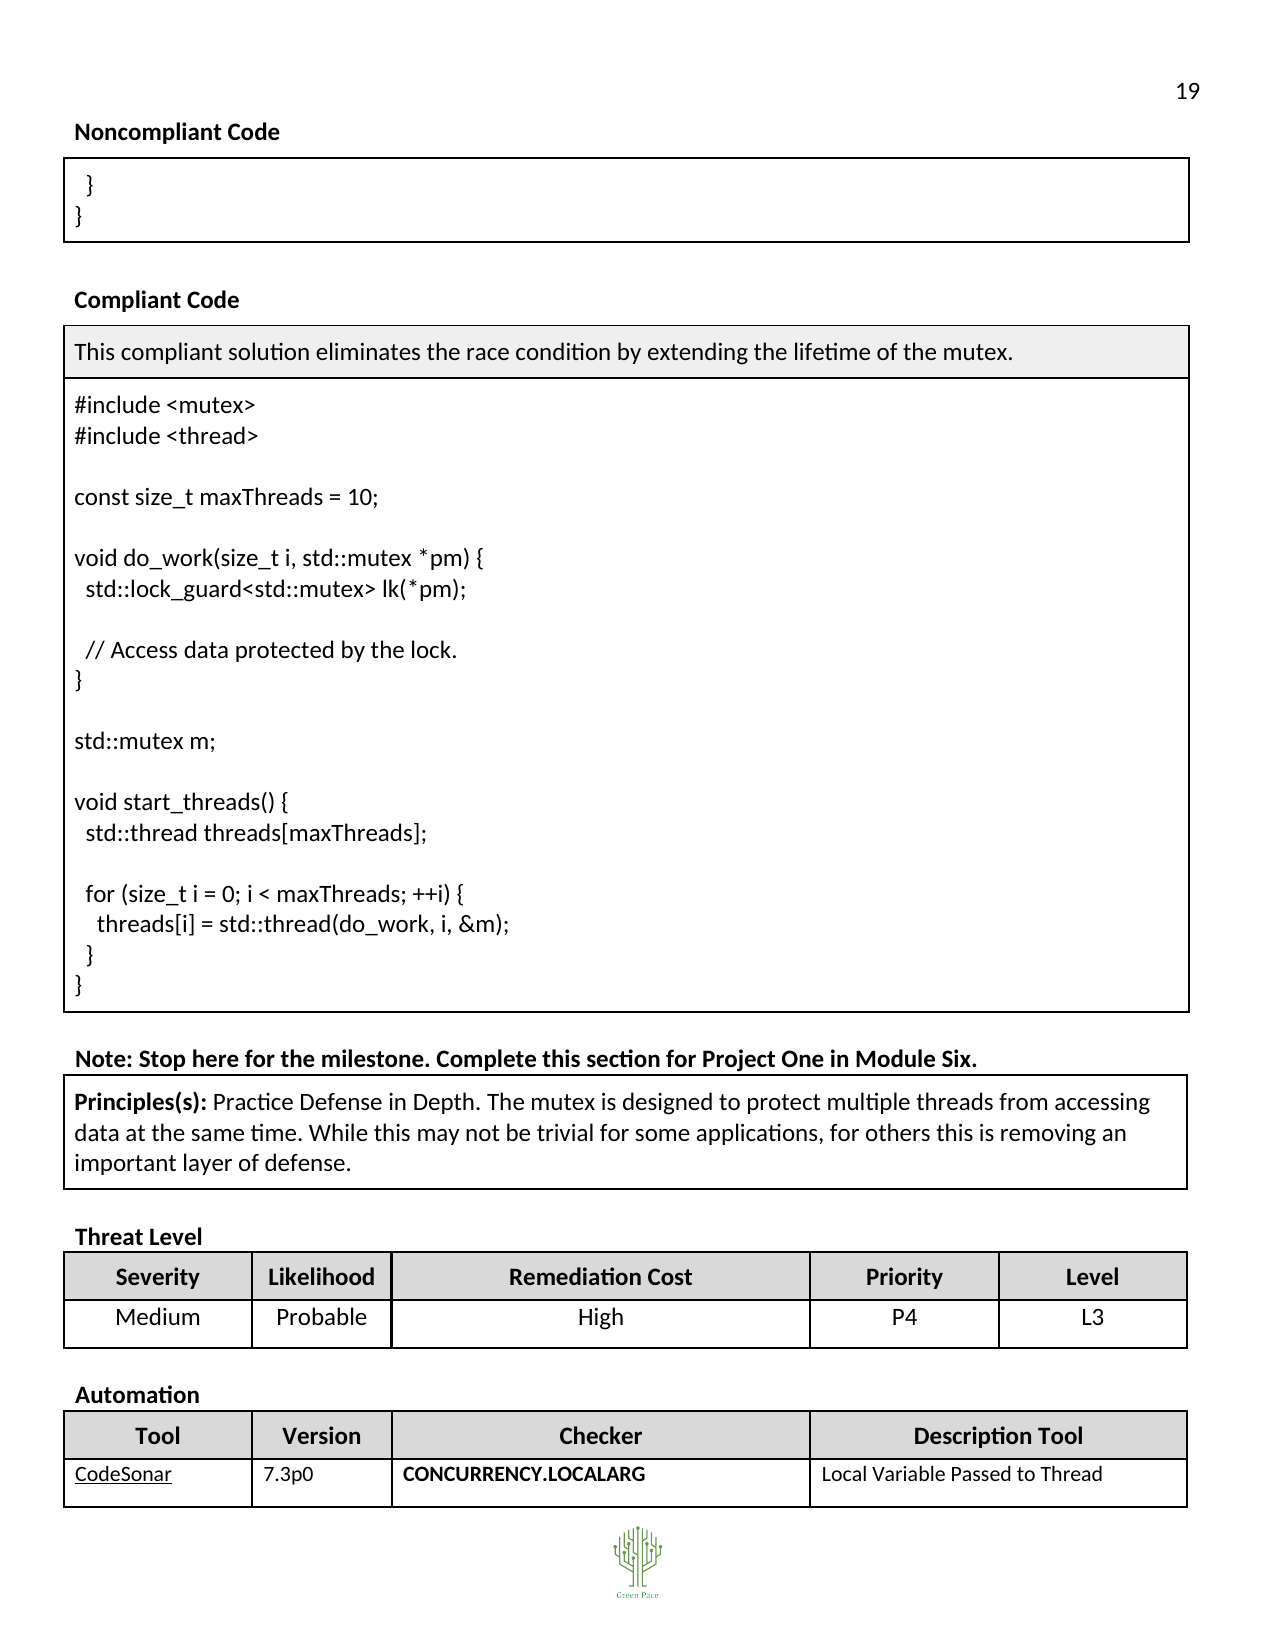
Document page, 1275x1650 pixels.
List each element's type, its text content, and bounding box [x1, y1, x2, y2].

table_cell 7.3p0 [253, 1460, 391, 1506]
table_cell CONCURRENCY.LOCALARG [393, 1460, 809, 1506]
table_header Version [253, 1412, 391, 1458]
table_header Severity [65, 1253, 251, 1299]
table_header Checker [393, 1412, 809, 1458]
table_cell CodeSonar [65, 1460, 251, 1506]
table_header Likelihood [253, 1253, 390, 1299]
table_header Compliant Code [64, 274, 1189, 325]
table_header Priority [811, 1253, 998, 1299]
table_header Noncompliant Code [64, 106, 1189, 157]
table_header Tool [65, 1412, 251, 1458]
table_cell High [393, 1301, 809, 1347]
table_cell #include <mutex> #include <thread> const size_t maxThreads = 10; void do_work(size_t i, std::mutex *pm) { std::lock_guard<std::mutex> lk(*pm); // Access data protected by the lock. } std::mutex m; void start_threads() { std::thread threads[maxThreads]; for (size_t i = 0; i < maxThreads; ++i) { threads[i] = std::thread(do_work, i, &m); } } [65, 379, 1188, 1011]
table_cell Probable [253, 1301, 390, 1347]
table_header Principles(s): Practice Defense in Depth. The mutex is designed to protect multiple threads from accessing data at the same time. While this may not be trivial for some applications, for others this is removing an important layer of defense. [65, 1076, 1186, 1188]
table_cell Medium [65, 1301, 251, 1347]
table_cell Local Variable Passed to Thread [811, 1460, 1186, 1506]
table_cell This compliant solution eliminates the race condition by extending the lifetime of the mutex. [65, 326, 1188, 377]
table_header Level [1000, 1253, 1186, 1299]
table_header Description Tool [811, 1412, 1186, 1458]
text Threat Level [75, 1221, 1200, 1251]
text Automation [75, 1380, 1200, 1410]
text Note: Stop here for the milestone. Complete this section for Project One in Module Six. [75, 1043, 1200, 1074]
table_cell L3 [1000, 1301, 1186, 1347]
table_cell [65, 159, 1188, 241]
picture [605, 1521, 670, 1606]
table_header Remediation Cost [393, 1253, 809, 1299]
table_cell P4 [811, 1301, 998, 1347]
